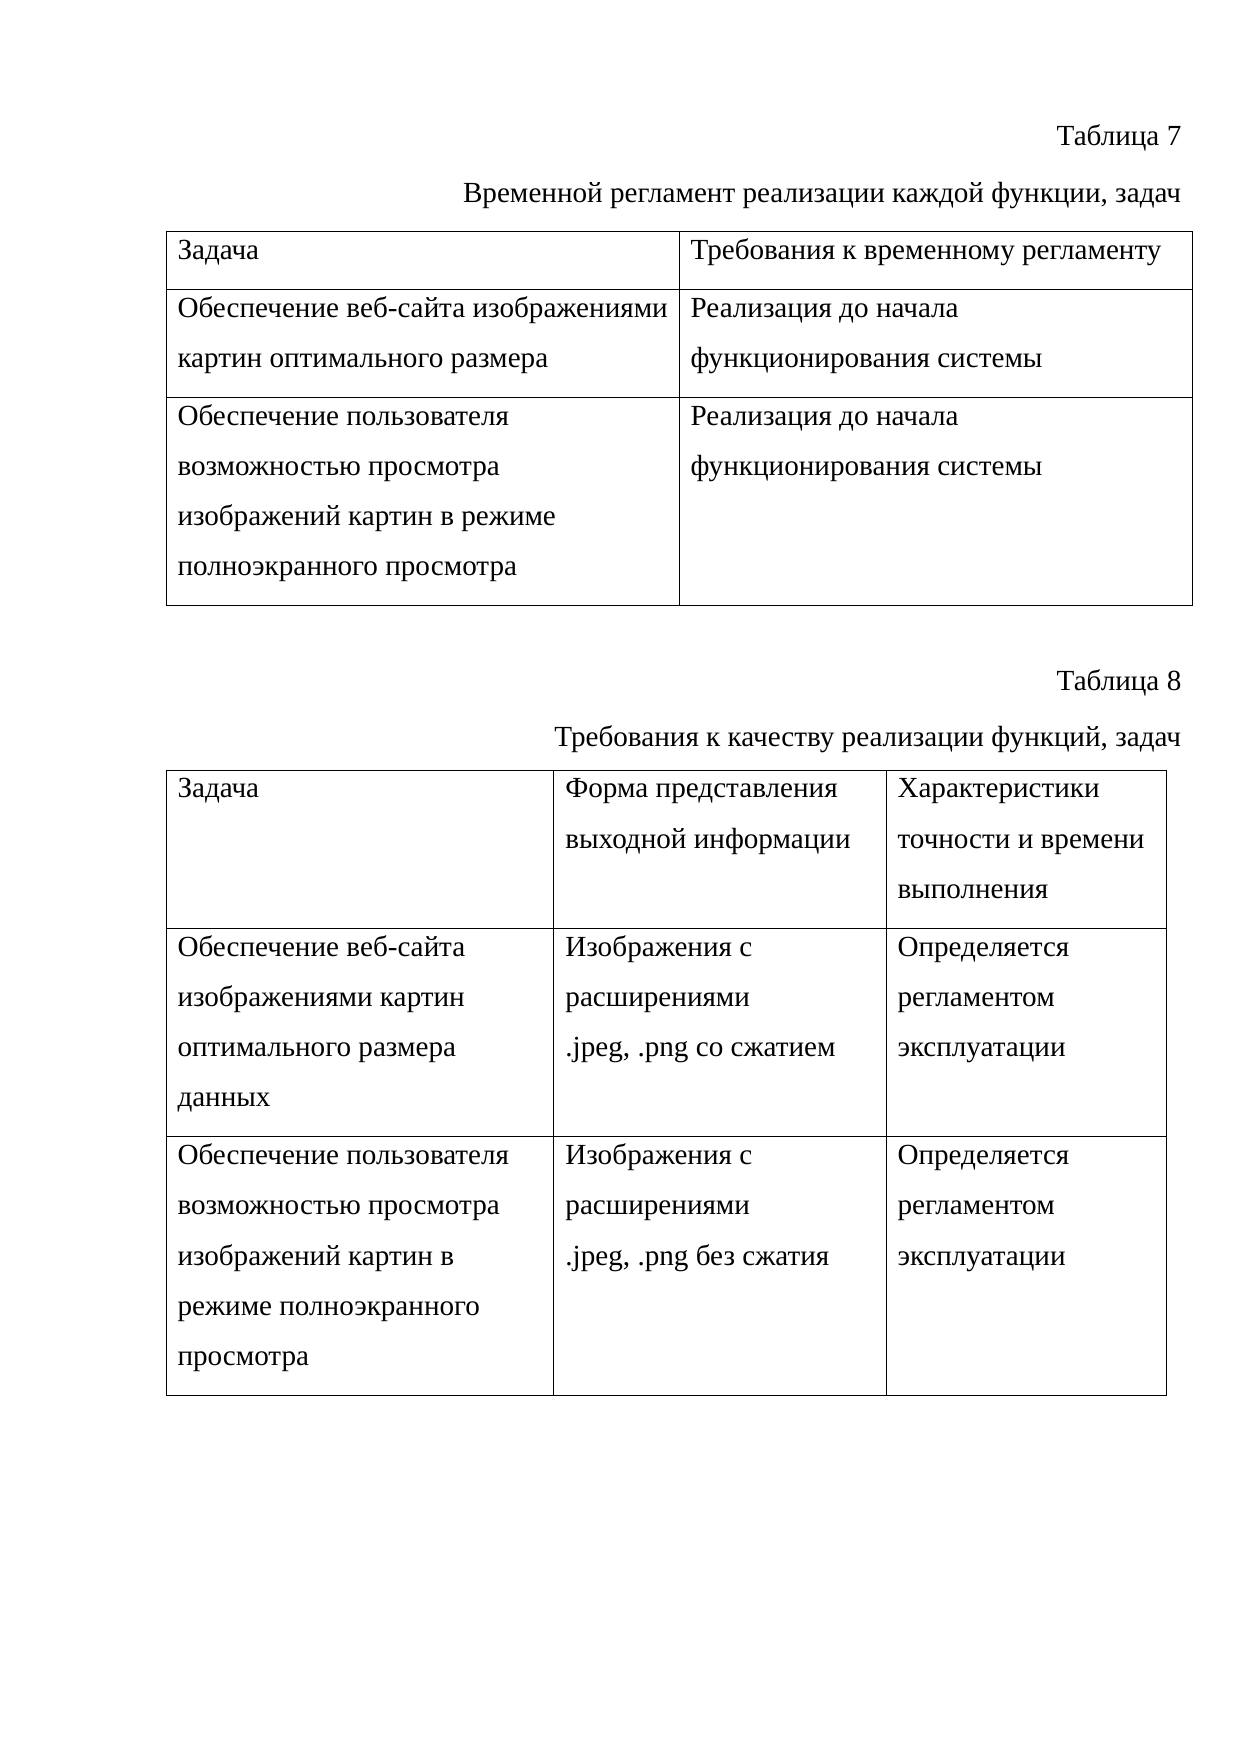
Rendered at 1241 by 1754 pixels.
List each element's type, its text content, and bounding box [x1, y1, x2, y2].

table_cell Реализация до начала функционирования системы [680, 290, 1192, 397]
table_cell Обеспечение пользователя возможностью просмотра изображений картин в режиме полноэкранного просмотра [167, 398, 679, 605]
table_cell Реализация до начала функционирования системы [680, 398, 1192, 605]
table_cell Изображения с расширениями .jpeg, .png без сжатия [554, 1137, 886, 1395]
table_header Требования к временному регламенту [680, 232, 1192, 289]
table_header Характеристики точности и времени выполнения [887, 771, 1166, 928]
table_header Задача [167, 232, 679, 289]
text Временной регламент реализации каждой функции, задач [177, 175, 1181, 208]
table_cell Обеспечение веб-сайта изображениями картин оптимального размера данных [167, 929, 553, 1136]
table_header Задача [167, 771, 553, 928]
table_cell Определяется регламентом эксплуатации [887, 929, 1166, 1136]
table_cell Обеспечение веб-сайта изображениями картин оптимального размера [167, 290, 679, 397]
text Требования к качеству реализации функций, задач [177, 719, 1181, 753]
text Таблица 8 [177, 663, 1181, 696]
table_header Форма представления выходной информации [554, 771, 886, 928]
table_cell Обеспечение пользователя возможностью просмотра изображений картин в режиме полноэкранного просмотра [167, 1137, 553, 1395]
table_cell Изображения с расширениями .jpeg, .png со сжатием [554, 929, 886, 1136]
text Таблица 7 [177, 118, 1181, 152]
table_cell Определяется регламентом эксплуатации [887, 1137, 1166, 1395]
